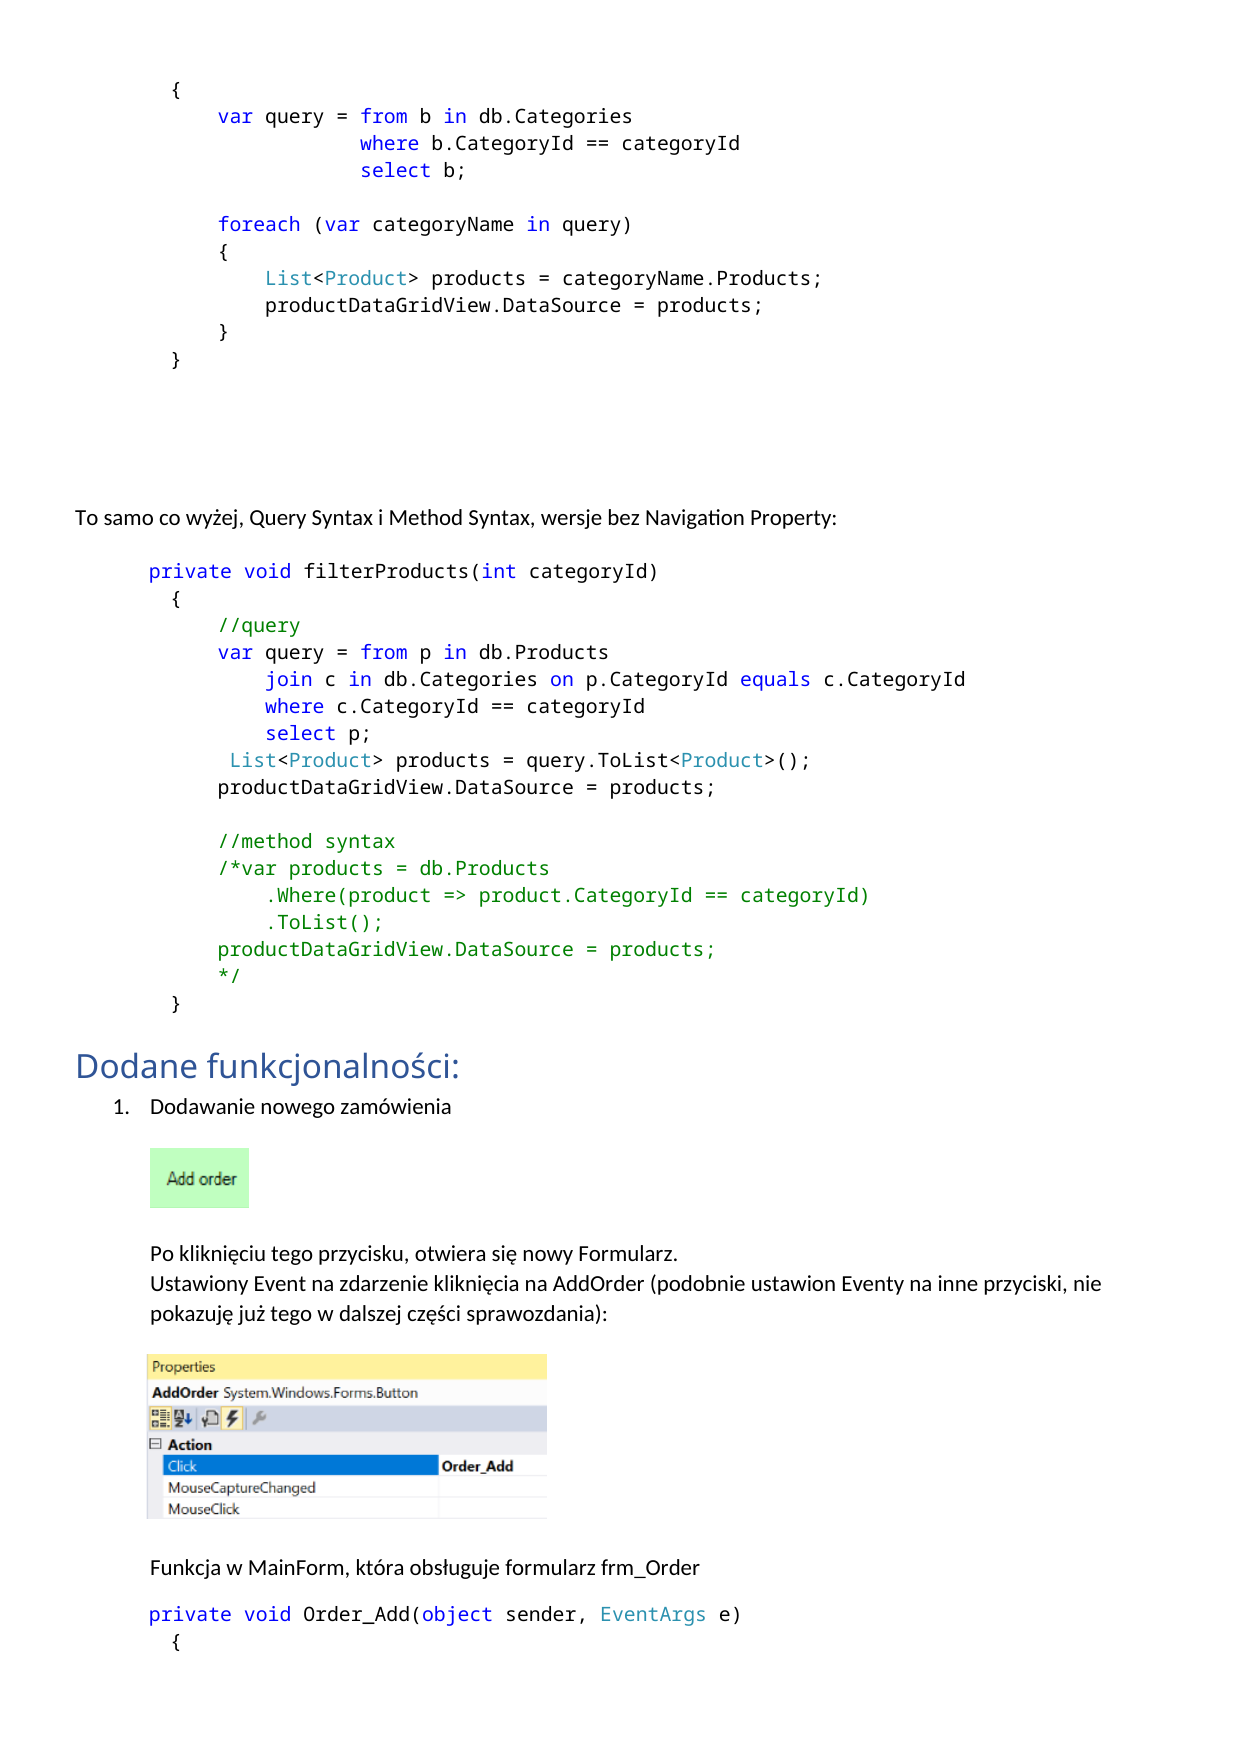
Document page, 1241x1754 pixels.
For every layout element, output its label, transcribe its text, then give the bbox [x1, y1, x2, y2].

text var query = from p in db.Products [75, 638, 1165, 666]
text foreach (var categoryName in query) [75, 210, 1165, 237]
text To samo co wyżej, Query Syntax i Method Syntax, wersje bez Navigation Property: [75, 503, 1165, 531]
text { [75, 237, 1165, 264]
text private void filterProducts(int categoryId) [75, 558, 1165, 584]
subtitle Dodane funkcjonalności: [75, 1043, 1165, 1089]
text { [75, 584, 1165, 612]
picture [150, 1148, 249, 1208]
list Ustawiony Event na zdarzenie kliknięcia na AddOrder (podobnie ustawion Eventy na inne przyciski, nie pokazuję już tego w dalszej części sprawozdania): [150, 1269, 1165, 1327]
list Dodawanie nowego zamówienia [112, 1092, 1165, 1120]
text productDataGridView.DataSource = products; [75, 935, 1165, 962]
text where c.CategoryId == categoryId [75, 692, 1165, 719]
text } [75, 989, 1165, 1016]
text select p; [75, 719, 1165, 746]
text productDataGridView.DataSource = products; [75, 291, 1165, 318]
text join c in db.Categories on p.CategoryId equals c.CategoryId [75, 666, 1165, 692]
text var query = from b in db.Categories [75, 102, 1165, 129]
text /*var products = db.Products [75, 854, 1165, 881]
text .ToList(); [75, 908, 1165, 935]
list Po kliknięciu tego przycisku, otwiera się nowy Formularz. [150, 1239, 1165, 1267]
text where b.CategoryId == categoryId [75, 129, 1165, 156]
text } [75, 345, 1165, 372]
picture [146, 1354, 547, 1519]
text //query [75, 612, 1165, 638]
text select b; [75, 156, 1165, 183]
text List<Product> products = categoryName.Products; [75, 264, 1165, 291]
text //method syntax [75, 827, 1165, 854]
text List<Product> products = query.ToList<Product>(); [75, 746, 1165, 773]
text { [75, 75, 1165, 102]
text { [75, 1627, 1165, 1654]
text productDataGridView.DataSource = products; [75, 773, 1165, 800]
text } [75, 318, 1165, 345]
text .Where(product => product.CategoryId == categoryId) [75, 881, 1165, 908]
text private void Order_Add(object sender, EventArgs e) [75, 1600, 1165, 1627]
text */ [75, 962, 1165, 989]
list Funkcja w MainForm, która obsługuje formularz frm_Order [150, 1553, 1165, 1581]
